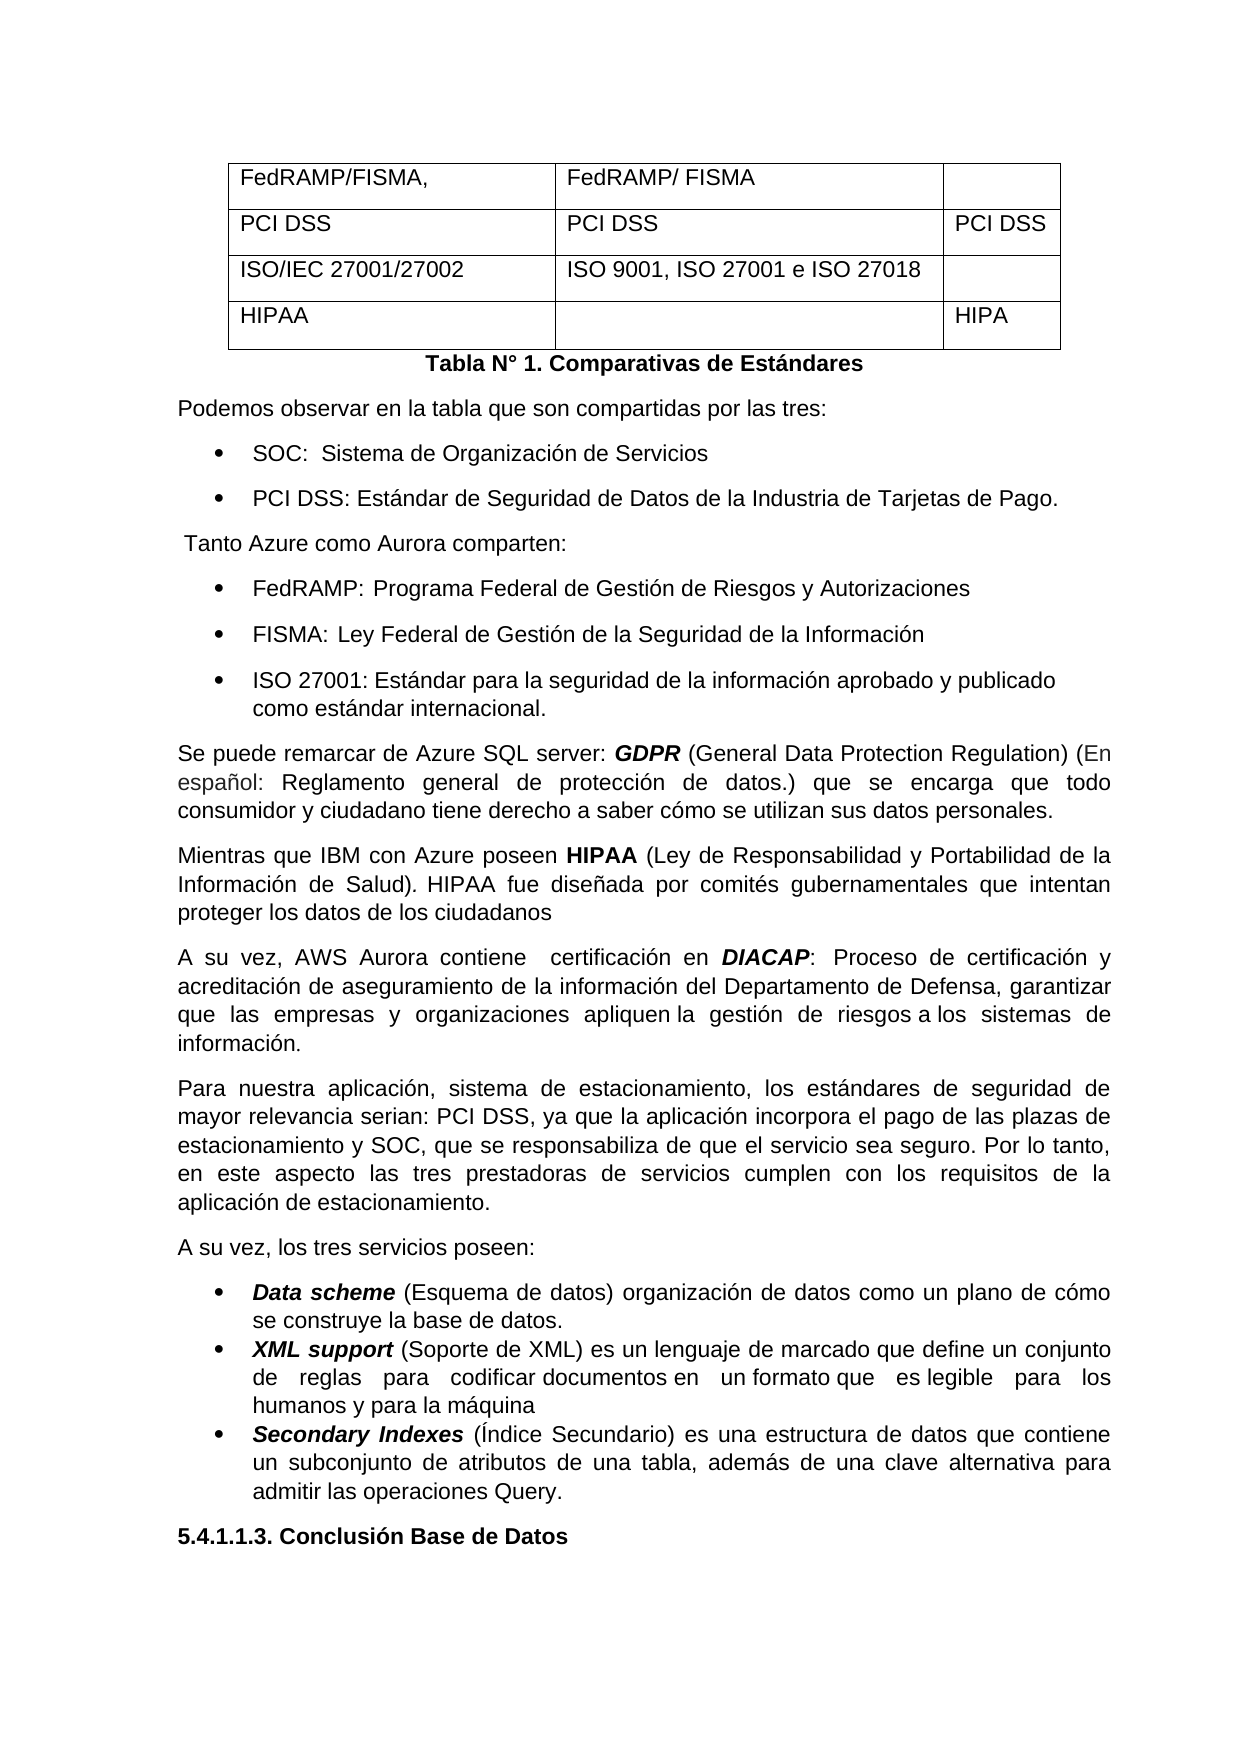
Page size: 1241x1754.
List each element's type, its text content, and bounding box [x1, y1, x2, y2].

list PCI DSS: Estándar de Seguridad de Datos de la Industria de Tarjetas de Pago. [215, 485, 1111, 511]
table_cell [944, 256, 1060, 301]
text A su vez, AWS Aurora contiene certificación en DIACAP: Proceso de certificación y acreditación de aseguramiento de la información del Departamento de Defensa, garantizar que las empresas y organizaciones apliquen la gestión de riesgos a los sistemas de información. [177, 944, 1111, 1056]
table_cell ISO/IEC 27001/27002 [229, 256, 555, 301]
list SOC: Sistema de Organización de Servicios [215, 440, 1111, 466]
text 5.4.1.1.3. Conclusión Base de Datos [177, 1523, 1111, 1549]
table_cell ISO 9001, ISO 27001 e ISO 27018 [556, 256, 943, 301]
list FedRAMP: Programa Federal de Gestión de Riesgos y Autorizaciones [215, 575, 364, 602]
table_cell [944, 164, 1060, 208]
text Tabla N° 1. Comparativas de Estándares [177, 350, 1111, 376]
text Mientras que IBM con Azure poseen HIPAA (Ley de Responsabilidad y Portabilidad de la Información de Salud). HIPAA fue diseñada por comités gubernamentales que intentan proteger los datos de los ciudadanos [177, 842, 1111, 926]
table_cell FedRAMP/FISMA, [229, 164, 555, 208]
list Secondary Indexes (Índice Secundario) es una estructura de datos que contiene un subconjunto de atributos de una tabla, además de una clave alternativa para admitir las operaciones Query. [215, 1421, 1111, 1504]
list XML support (Soporte de XML) es un lenguaje de marcado que define un conjunto de reglas para codificar documentos en un formato que es legible para los humanos y para la máquina [215, 1336, 1111, 1419]
text Se puede remarcar de Azure SQL server: GDPR (General Data Protection Regulation) (En español: Reglamento general de protección de datos.) que se encarga que todo consumidor y ciudadano tiene derecho a saber cómo se utilizan sus datos personales. [177, 740, 1111, 824]
table_cell HIPAA [229, 302, 555, 349]
table_cell HIPA [944, 302, 1060, 349]
list FedRAMP: Programa Federal de Gestión de Riesgos y Autorizaciones [373, 575, 1111, 602]
table_cell FedRAMP/ FISMA [556, 164, 943, 208]
text Tanto Azure como Aurora comparten: [177, 530, 1111, 556]
table_cell PCI DSS [229, 210, 555, 254]
table_cell PCI DSS [556, 210, 943, 254]
list FISMA: Ley Federal de Gestión de la Seguridad de la Información [337, 621, 1111, 647]
text Podemos observar en la tabla que son compartidas por las tres: [177, 395, 1111, 421]
list Data scheme (Esquema de datos) organización de datos como un plano de cómo se construye la base de datos. [215, 1279, 1111, 1333]
text A su vez, los tres servicios poseen: [177, 1234, 1111, 1260]
table_cell PCI DSS [944, 210, 1060, 254]
text Para nuestra aplicación, sistema de estacionamiento, los estándares de seguridad de mayor relevancia serian: PCI DSS, ya que la aplicación incorpora el pago de las plazas de estacionamiento y SOC, que se responsabiliza de que el servicio sea seguro. Por lo tanto, en este aspecto las tres prestadoras de servicios cumplen con los requisitos de la aplicación de estacionamiento. [177, 1075, 1111, 1215]
table_cell [556, 302, 943, 349]
list ISO 27001: Estándar para la seguridad de la información aprobado y publicado como estándar internacional. [215, 667, 1111, 722]
